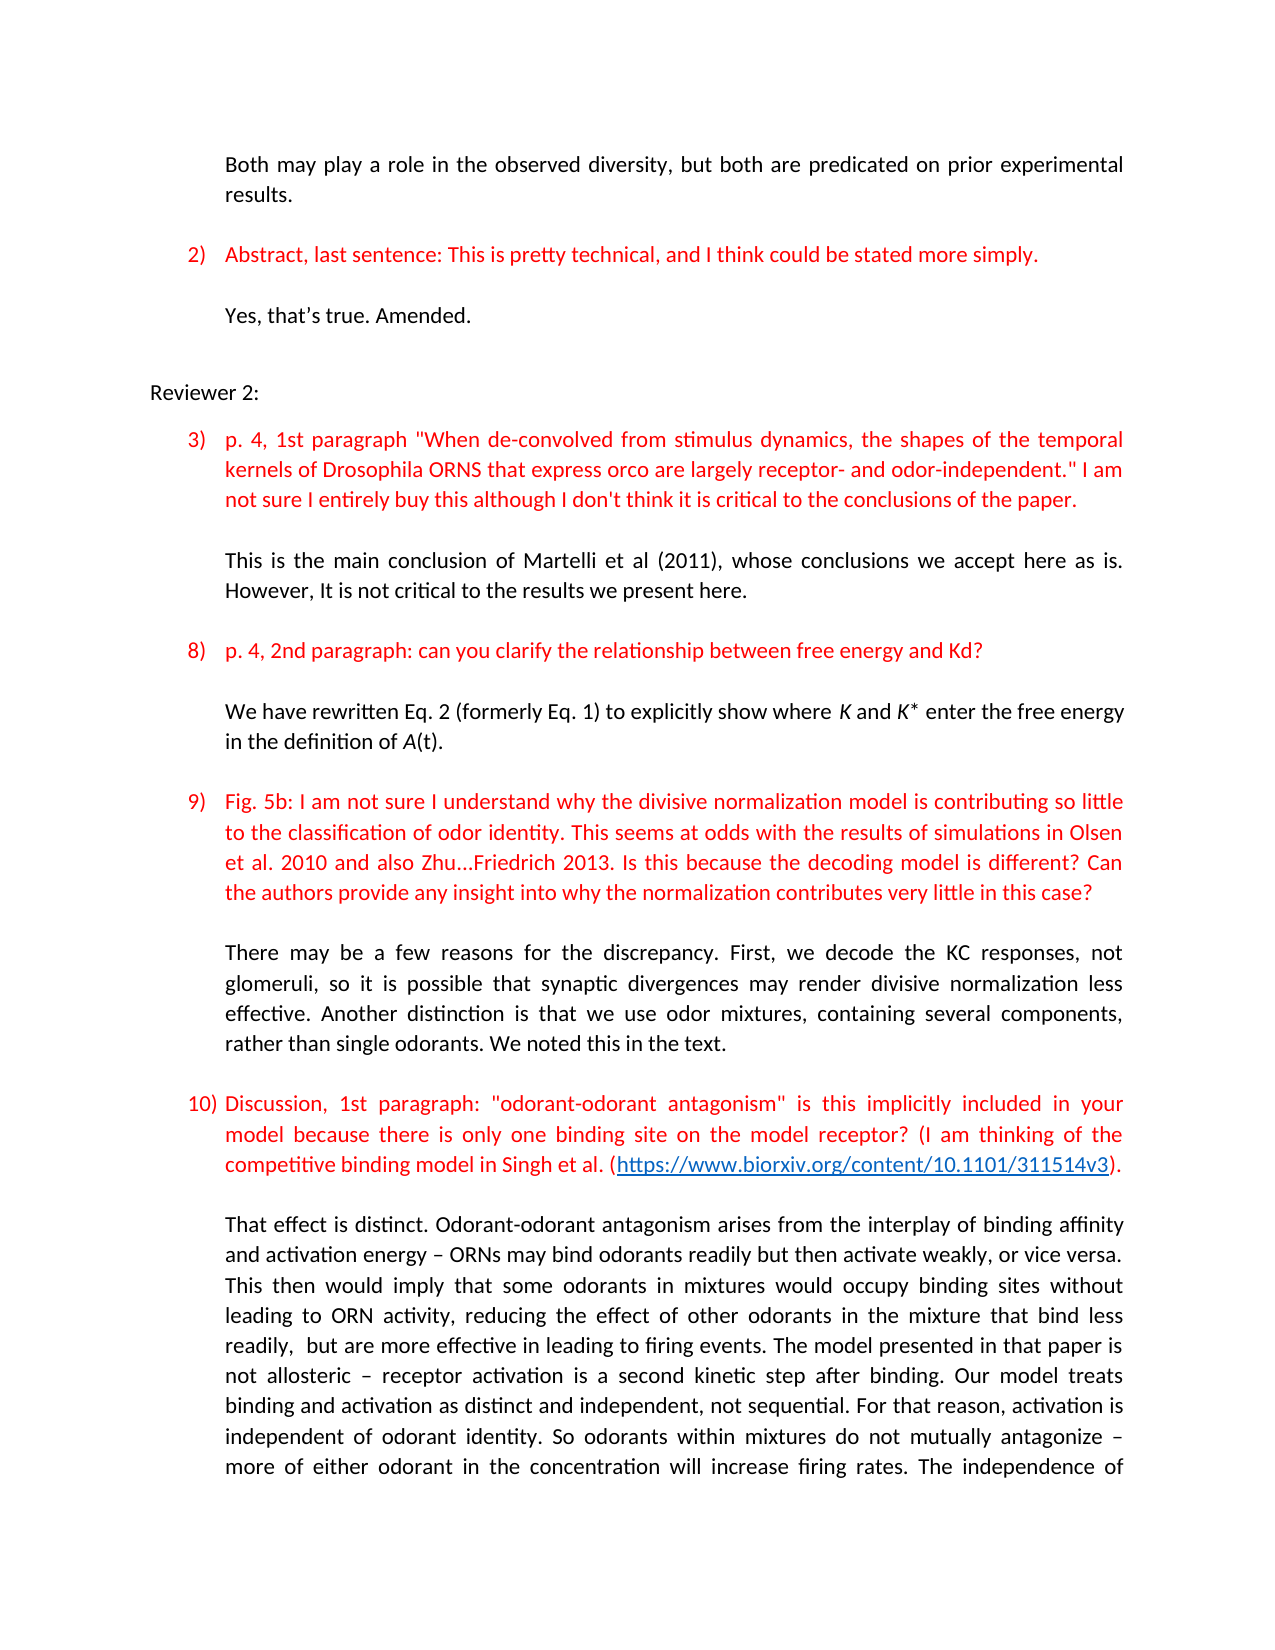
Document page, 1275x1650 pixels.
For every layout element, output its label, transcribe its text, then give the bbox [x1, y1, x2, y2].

list Fig. 5b: I am not sure I understand why the divisive normalization model is contributing so little to the classification of odor identity. This seems at odds with the results of simulations in Olsen et al. 2010 and also Zhu...Friedrich 2013. Is this because the decoding model is different? Can the authors provide any insight into why the normalization contributes very little in this case? [187, 787, 1125, 906]
text Reviewer 2: [150, 378, 1125, 406]
list There may be a few reasons for the discrepancy. First, we decode the KC responses, not glomeruli, so it is possible that synaptic divergences may render divisive normalization less effective. Another distinction is that we use odor mixtures, containing several components, rather than single odorants. We noted this in the text. [225, 938, 1125, 1057]
list Abstract, last sentence: This is pretty technical, and I think could be stated more simply. [187, 241, 1125, 269]
list p. 4, 2nd paragraph: can you clarify the relationship between free energy and Kd? [187, 636, 1125, 664]
list p. 4, 1st paragraph "When de-convolved from stimulus dynamics, the shapes of the temporal kernels of Drosophila ORNS that express orco are largely receptor- and odor-independent." I am not sure I entirely buy this although I don't think it is critical to the conclusions of the paper. [187, 425, 1125, 513]
list Yes, that’s true. Amended. [225, 301, 1125, 329]
list We have rewritten Eq. 2 (formerly Eq. 1) to explicitly show where K and K* enter the free energy in the definition of A(t). [225, 697, 1125, 755]
list Both may play a role in the observed diversity, but both are predicated on prior experimental results. [225, 150, 1125, 208]
list This is the main conclusion of Martelli et al (2011), whose conclusions we accept here as is. However, It is not critical to the results we present here. [225, 546, 1125, 604]
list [225, 1210, 1125, 1480]
list Discussion, 1st paragraph: "odorant-odorant antagonism" is this implicitly included in your model because there is only one binding site on the model receptor? (I am thinking of the competitive binding model in Singh et al. (https://www.biorxiv.org/content/10.1101/311514v3). [187, 1089, 1125, 1178]
